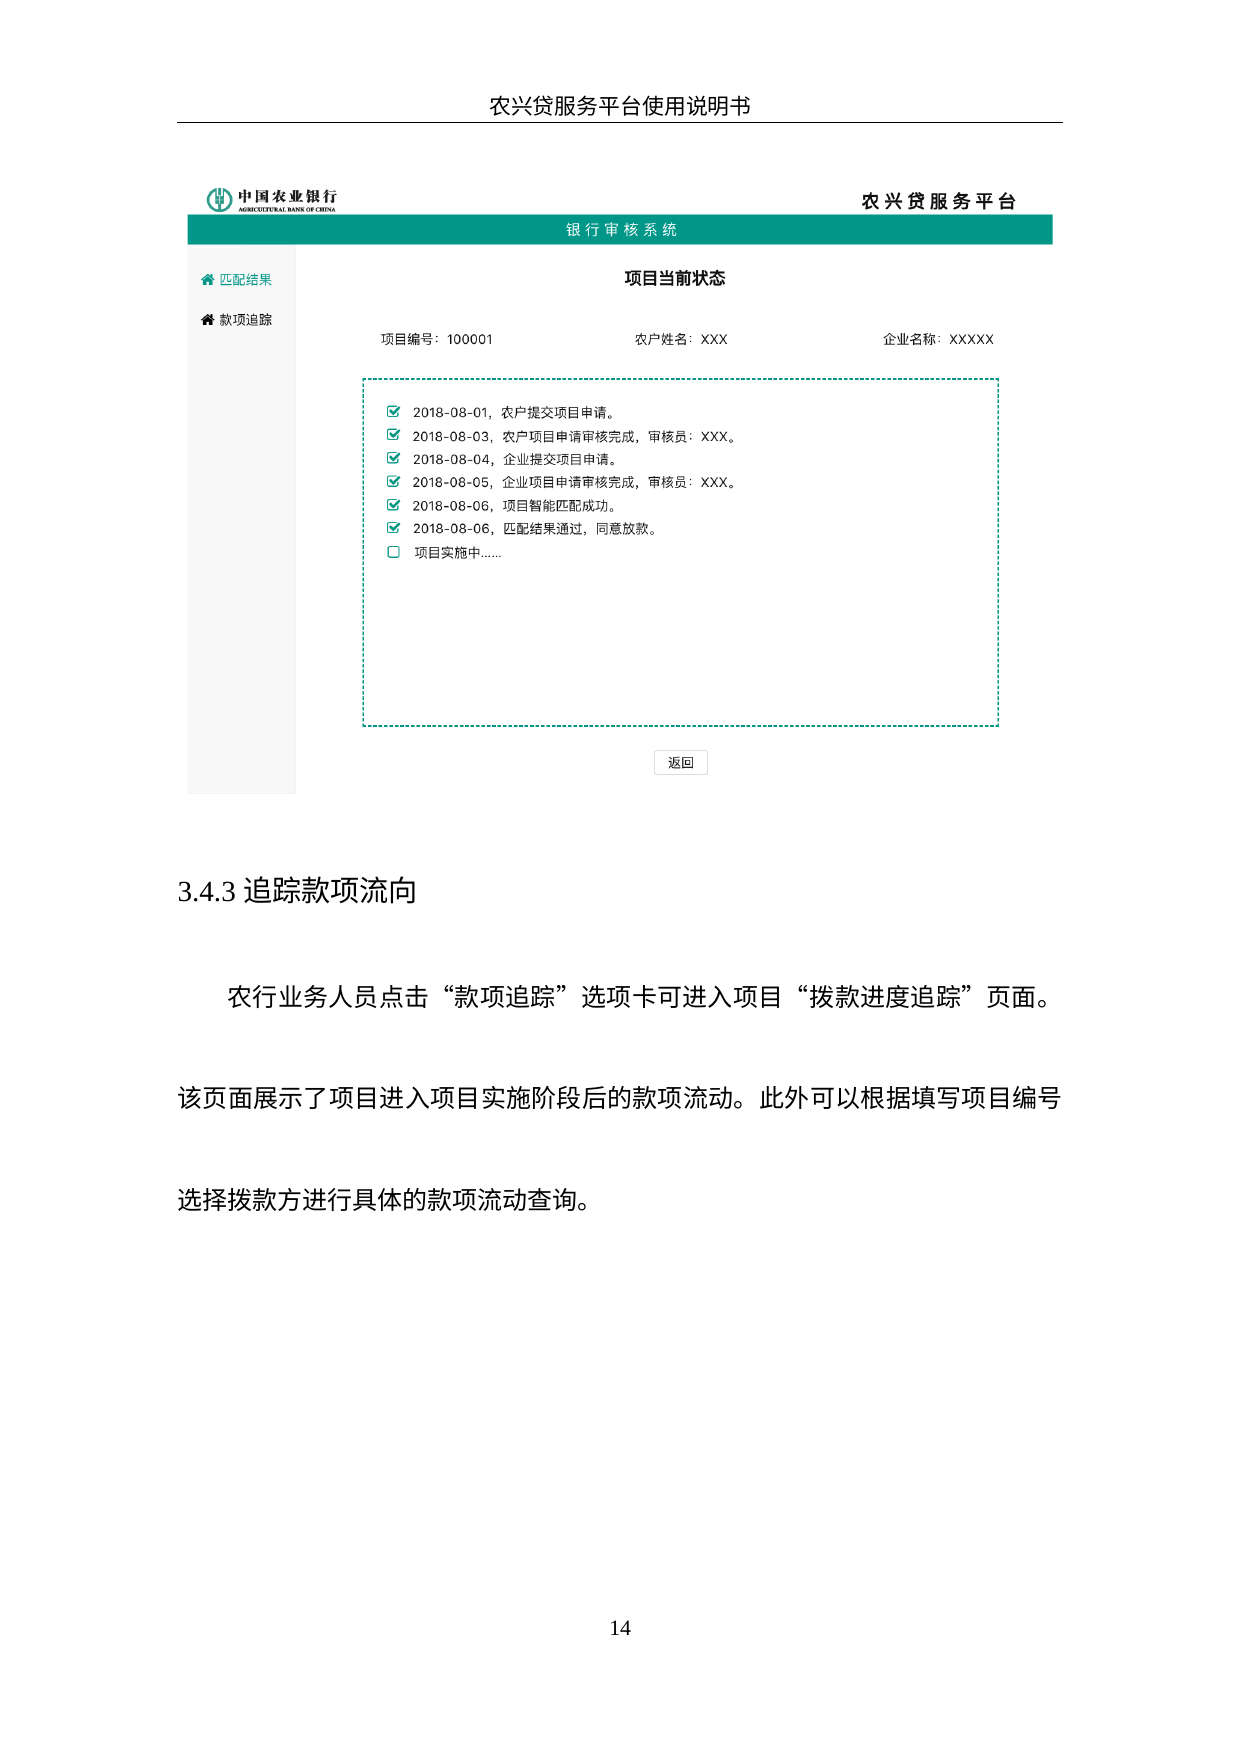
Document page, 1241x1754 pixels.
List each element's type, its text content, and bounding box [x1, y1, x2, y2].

text 农行业务人员点击“款项追踪”选项卡可进入项目“拨款进度追踪”页面。该页面展示了项目进入项目实施阶段后的款项流动。此外可以根据填写项目编号、选择拨款方进行具体的款项流动查询。 [177, 961, 1063, 1233]
picture [187, 178, 1053, 794]
subtitle 3.4.3 追踪款项流向 [177, 855, 1063, 923]
